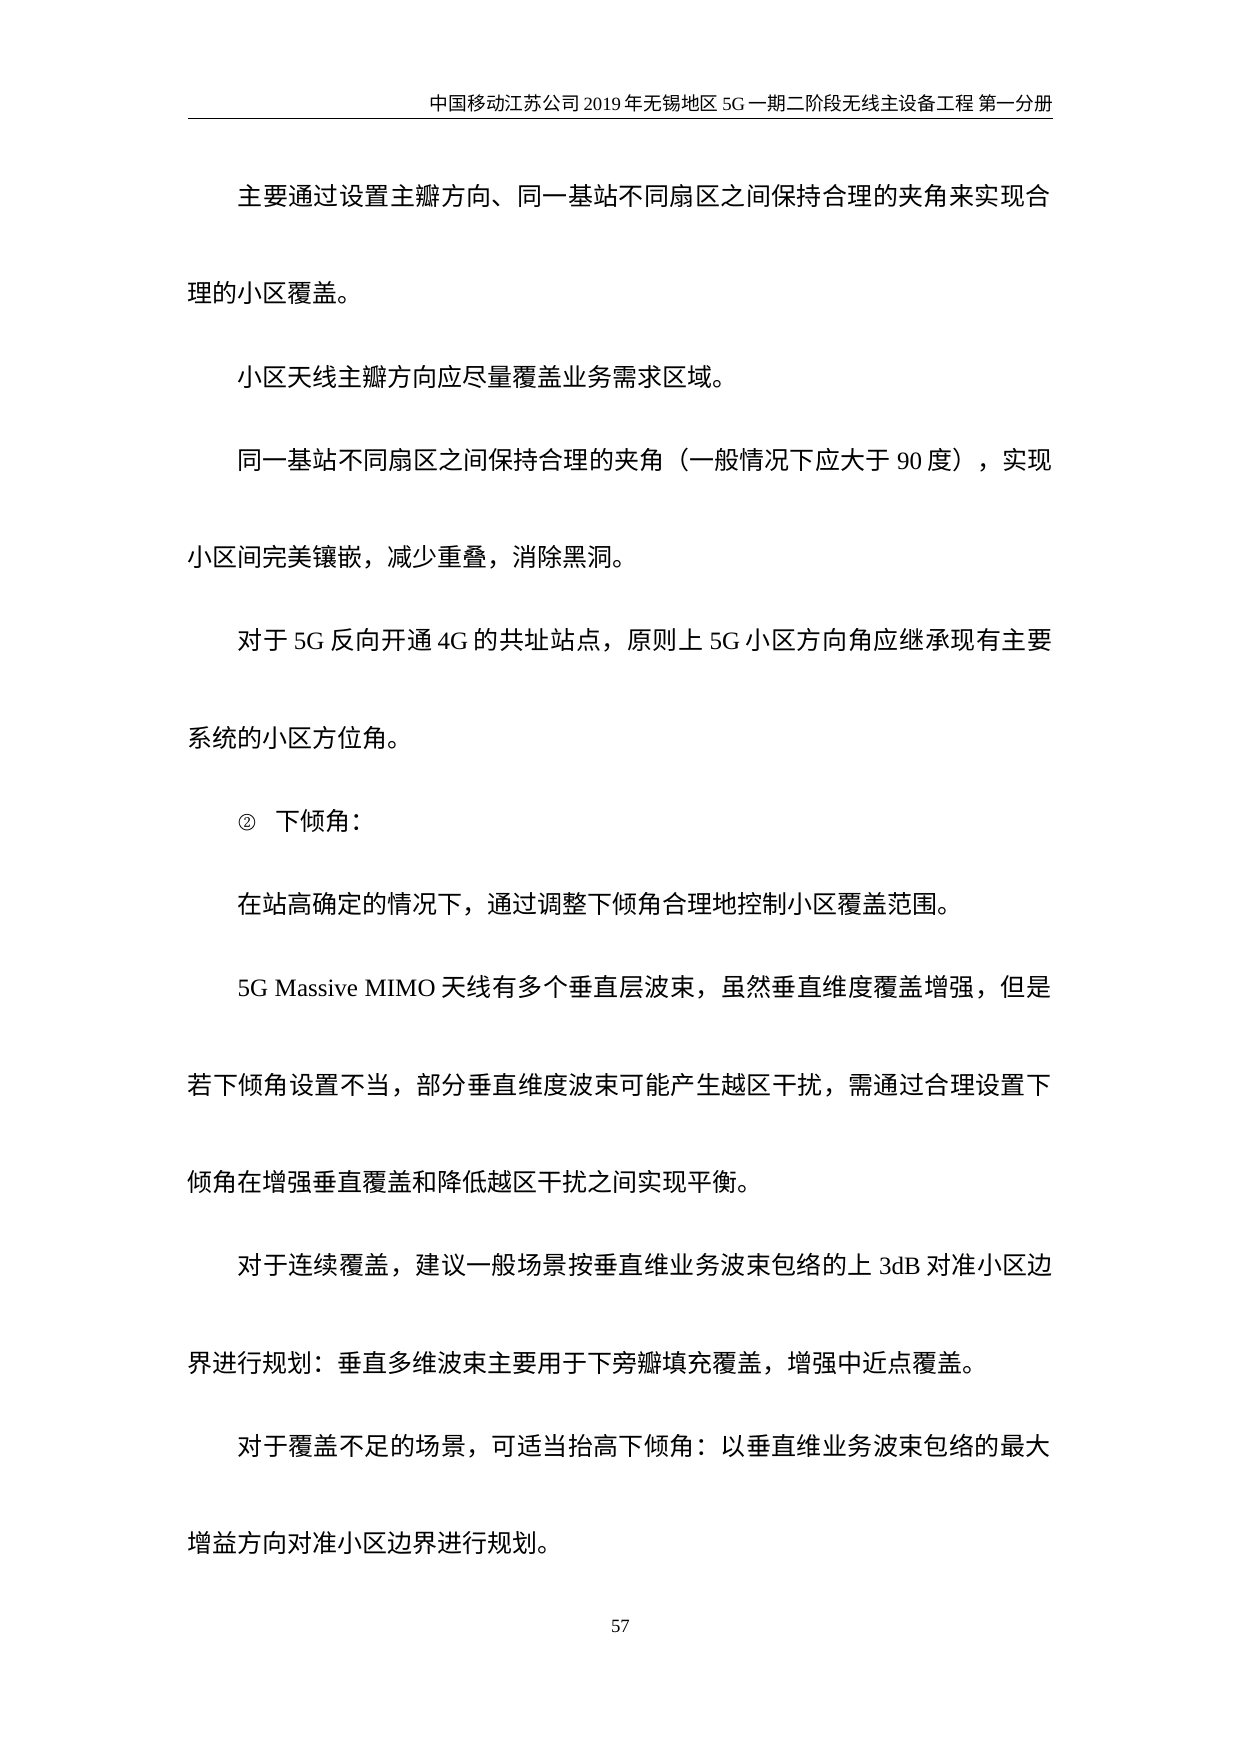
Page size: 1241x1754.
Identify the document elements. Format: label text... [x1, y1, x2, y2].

text 对于5G反向开通4G的共址站点，原则上5G小区方向角应继承现有主要系统的小区方位角。 [187, 606, 1053, 769]
text 5G Massive MIMO天线有多个垂直层波束，虽然垂直维度覆盖增强，但是若下倾角设置不当，部分垂直维度波束可能产生越区干扰，需通过合理设置下倾角在增强垂直覆盖和降低越区干扰之间实现平衡。 [187, 953, 1053, 1213]
text 对于连续覆盖，建议一般场景按垂直维业务波束包络的上3dB对准小区边界进行规划：垂直多维波束主要用于下旁瓣填充覆盖，增强中近点覆盖。 [187, 1231, 1053, 1394]
list 下倾角： [187, 787, 1053, 852]
text 主要通过设置主瓣方向、同一基站不同扇区之间保持合理的夹角来实现合理的小区覆盖。 [187, 162, 1053, 324]
text 在站高确定的情况下，通过调整下倾角合理地控制小区覆盖范围。 [187, 870, 1053, 935]
text 小区天线主瓣方向应尽量覆盖业务需求区域。 [187, 343, 1053, 408]
text 对于覆盖不足的场景，可适当抬高下倾角：以垂直维业务波束包络的最大增益方向对准小区边界进行规划。 [187, 1412, 1053, 1574]
text 同一基站不同扇区之间保持合理的夹角（一般情况下应大于90度），实现小区间完美镶嵌，减少重叠，消除黑洞。 [187, 426, 1053, 588]
